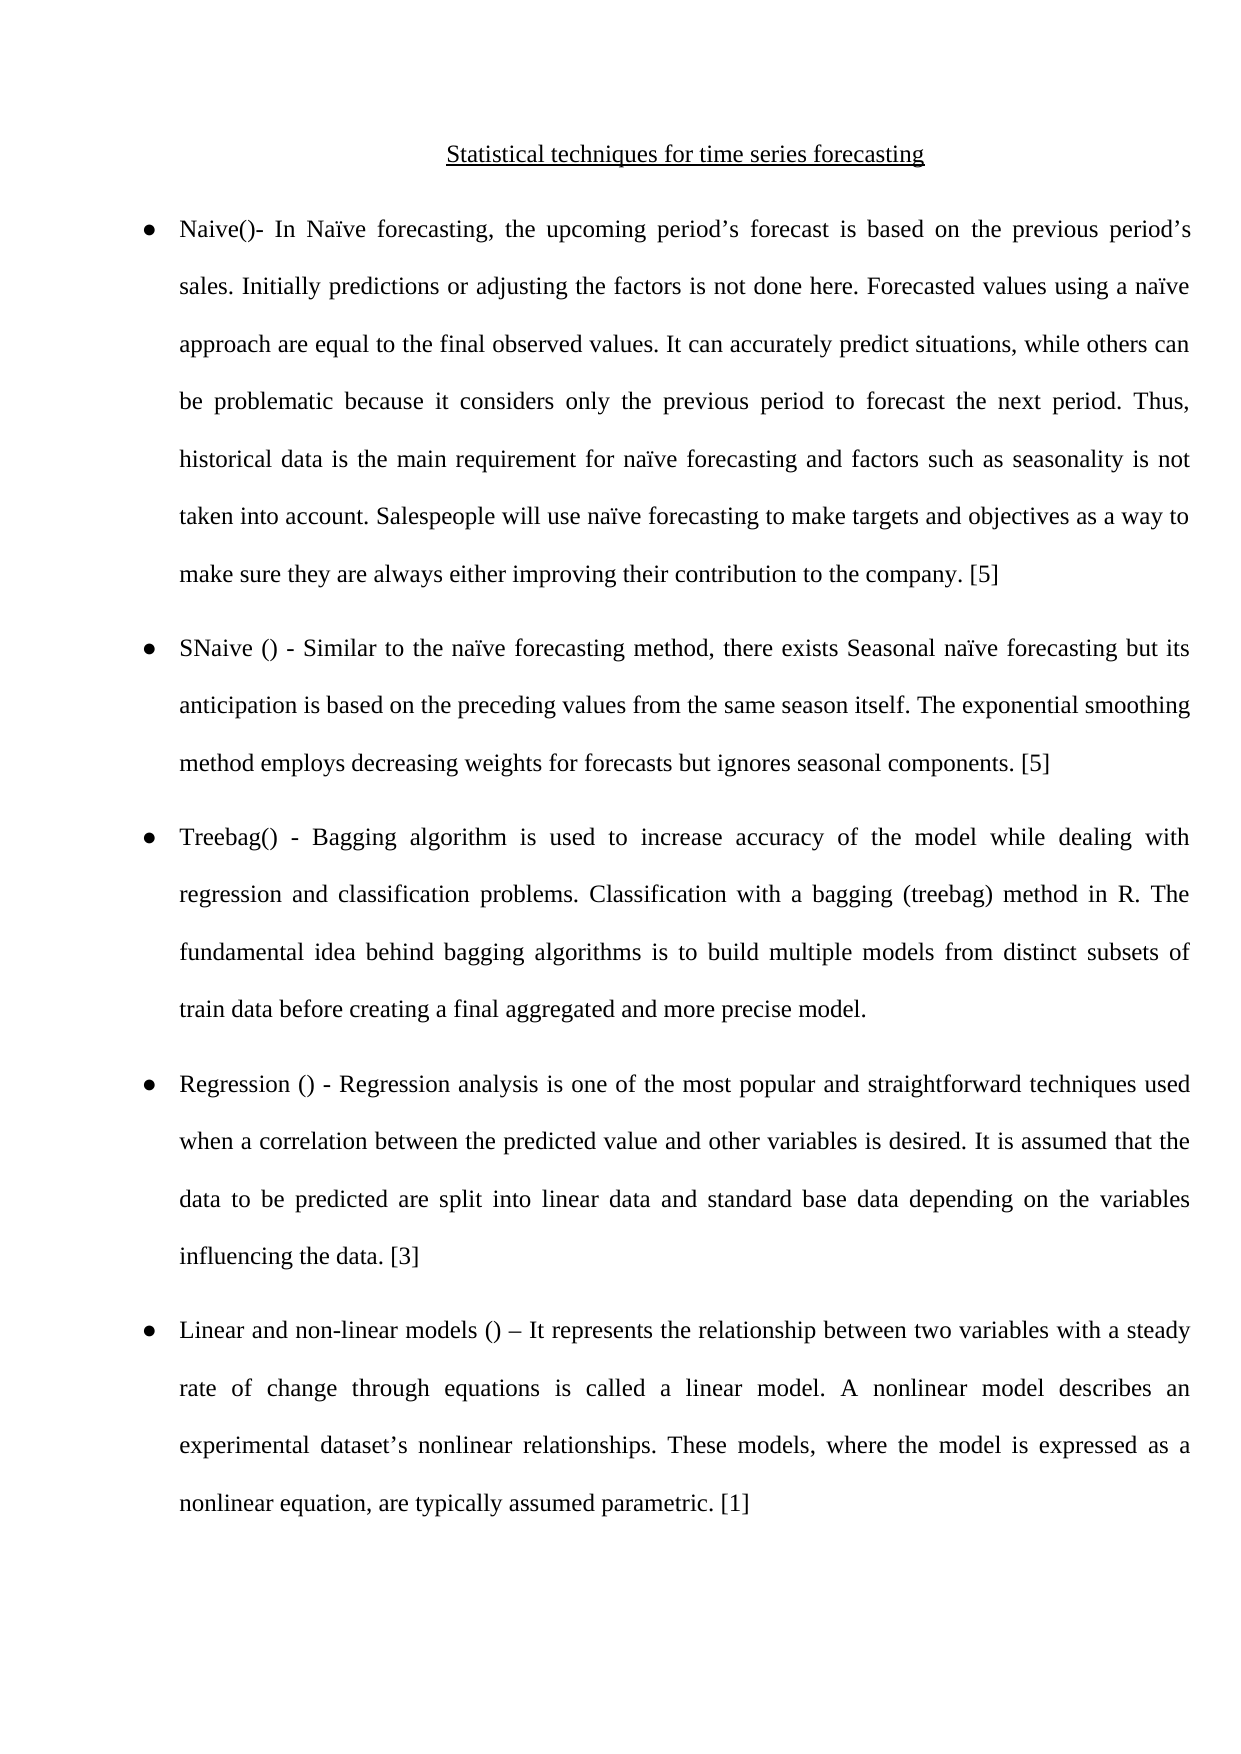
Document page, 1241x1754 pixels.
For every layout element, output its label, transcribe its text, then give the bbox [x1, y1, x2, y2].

list Naive()- In Naïve forecasting, the upcoming period’s forecast is based on the previous period’s sales. Initially predictions or adjusting the factors is not done here. Forecasted values using a naïve approach are equal to the final observed values. It can accurately predict situations, while others can be problematic because it considers only the previous period to forecast the next period. Thus, historical data is the main requirement for naïve forecasting and factors such as seasonality is not taken into account. Salespeople will use naïve forecasting to make targets and objectives as a way to make sure they are always either improving their contribution to the company. [5] [142, 214, 1191, 587]
text Statistical techniques for time series forecasting [113, 139, 1191, 168]
list SNaive () - Similar to the naïve forecasting method, there exists Seasonal naïve forecasting but its anticipation is based on the preceding values from the same season itself. The exponential smoothing method employs decreasing weights for forecasts but ignores seasonal components. [5] [142, 633, 1191, 777]
list Linear and non-linear models () – It represents the relationship between two variables with a steady rate of change through equations is called a linear model. A nonlinear model describes an experimental dataset’s nonlinear relationships. These models, where the model is expressed as a nonlinear equation, are typically assumed parametric. [1] [142, 1315, 1191, 1517]
list Regression () - Regression analysis is one of the most popular and straightforward techniques used when a correlation between the predicted value and other variables is desired. It is assumed that the data to be predicted are split into linear data and standard base data depending on the variables influencing the data. [3] [142, 1069, 1191, 1270]
list Treebag() - Bagging algorithm is used to increase accuracy of the model while dealing with regression and classification problems. Classification with a bagging (treebag) method in R. The fundamental idea behind bagging algorithms is to build multiple models from distinct subsets of train data before creating a final aggregated and more precise model. [142, 822, 1191, 1023]
